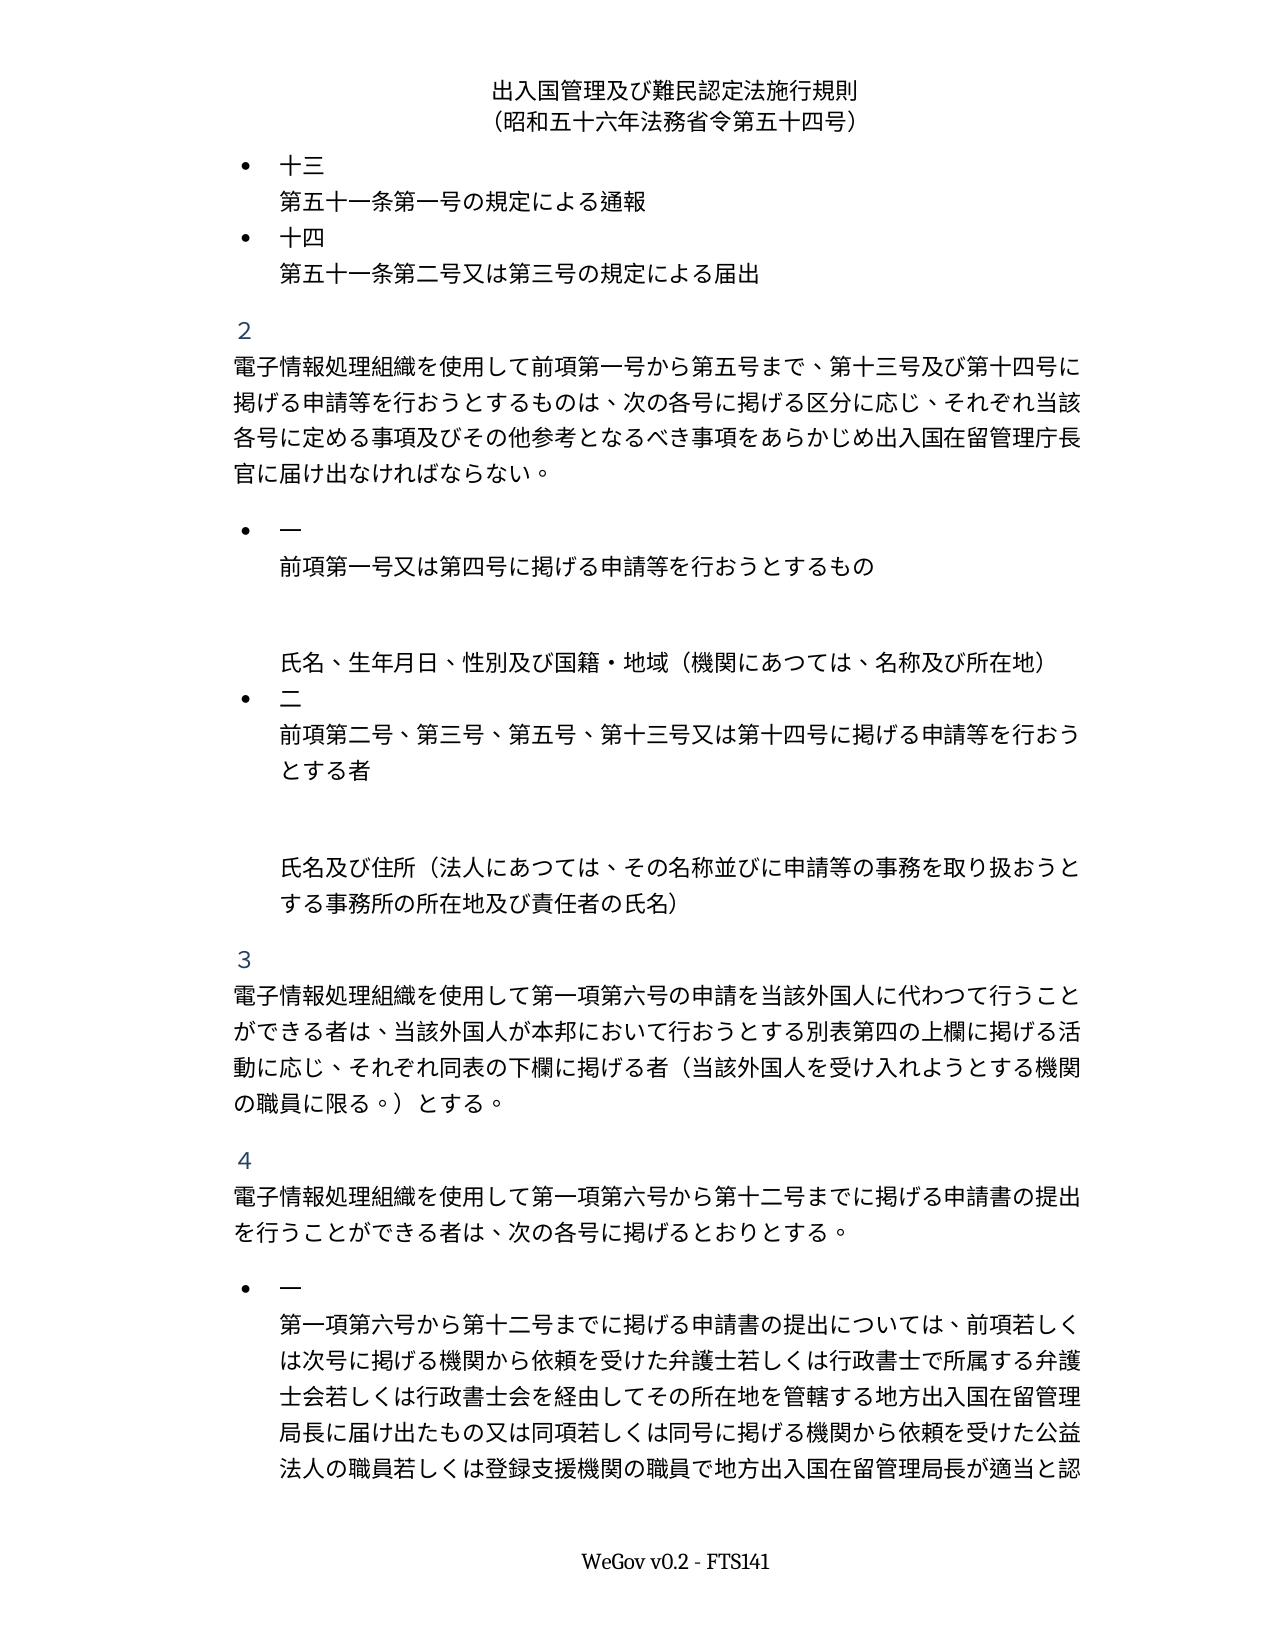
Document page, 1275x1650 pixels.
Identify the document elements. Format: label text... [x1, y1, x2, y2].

list 十三 第五十一条第一号の規定による通報 [242, 150, 1087, 217]
list 一 前項第一号又は第四号に掲げる申請等を行おうとするもの 氏名、生年月日、性別及び国籍・地域（機関にあつては、名称及び所在地） [242, 515, 1087, 679]
subtitle ３ [233, 944, 1087, 976]
list 十四 第五十一条第二号又は第三号の規定による届出 [242, 222, 1087, 289]
text 電子情報処理組織を使用して第一項第六号の申請を当該外国人に代わつて行うことができる者は、当該外国人が本邦において行おうとする別表第四の上欄に掲げる活動に応じ、それぞれ同表の下欄に掲げる者（当該外国人を受け入れようとする機関の職員に限る。）とする。 [233, 980, 1087, 1119]
subtitle ４ [233, 1145, 1087, 1176]
subtitle ２ [233, 314, 1087, 346]
text 電子情報処理組織を使用して第一項第六号から第十二号までに掲げる申請書の提出を行うことができる者は、次の各号に掲げるとおりとする。 [233, 1181, 1087, 1248]
list 二 前項第二号、第三号、第五号、第十三号又は第十四号に掲げる申請等を行おうとする者 氏名及び住所（法人にあつては、その名称並びに申請等の事務を取り扱おうとする事務所の所在地及び責任者の氏名） [242, 683, 1087, 919]
text 電子情報処理組織を使用して前項第一号から第五号まで、第十三号及び第十四号に掲げる申請等を行おうとするものは、次の各号に掲げる区分に応じ、それぞれ当該各号に定める事項及びその他参考となるべき事項をあらかじめ出入国在留管理庁長官に届け出なければならない。 [233, 351, 1087, 489]
